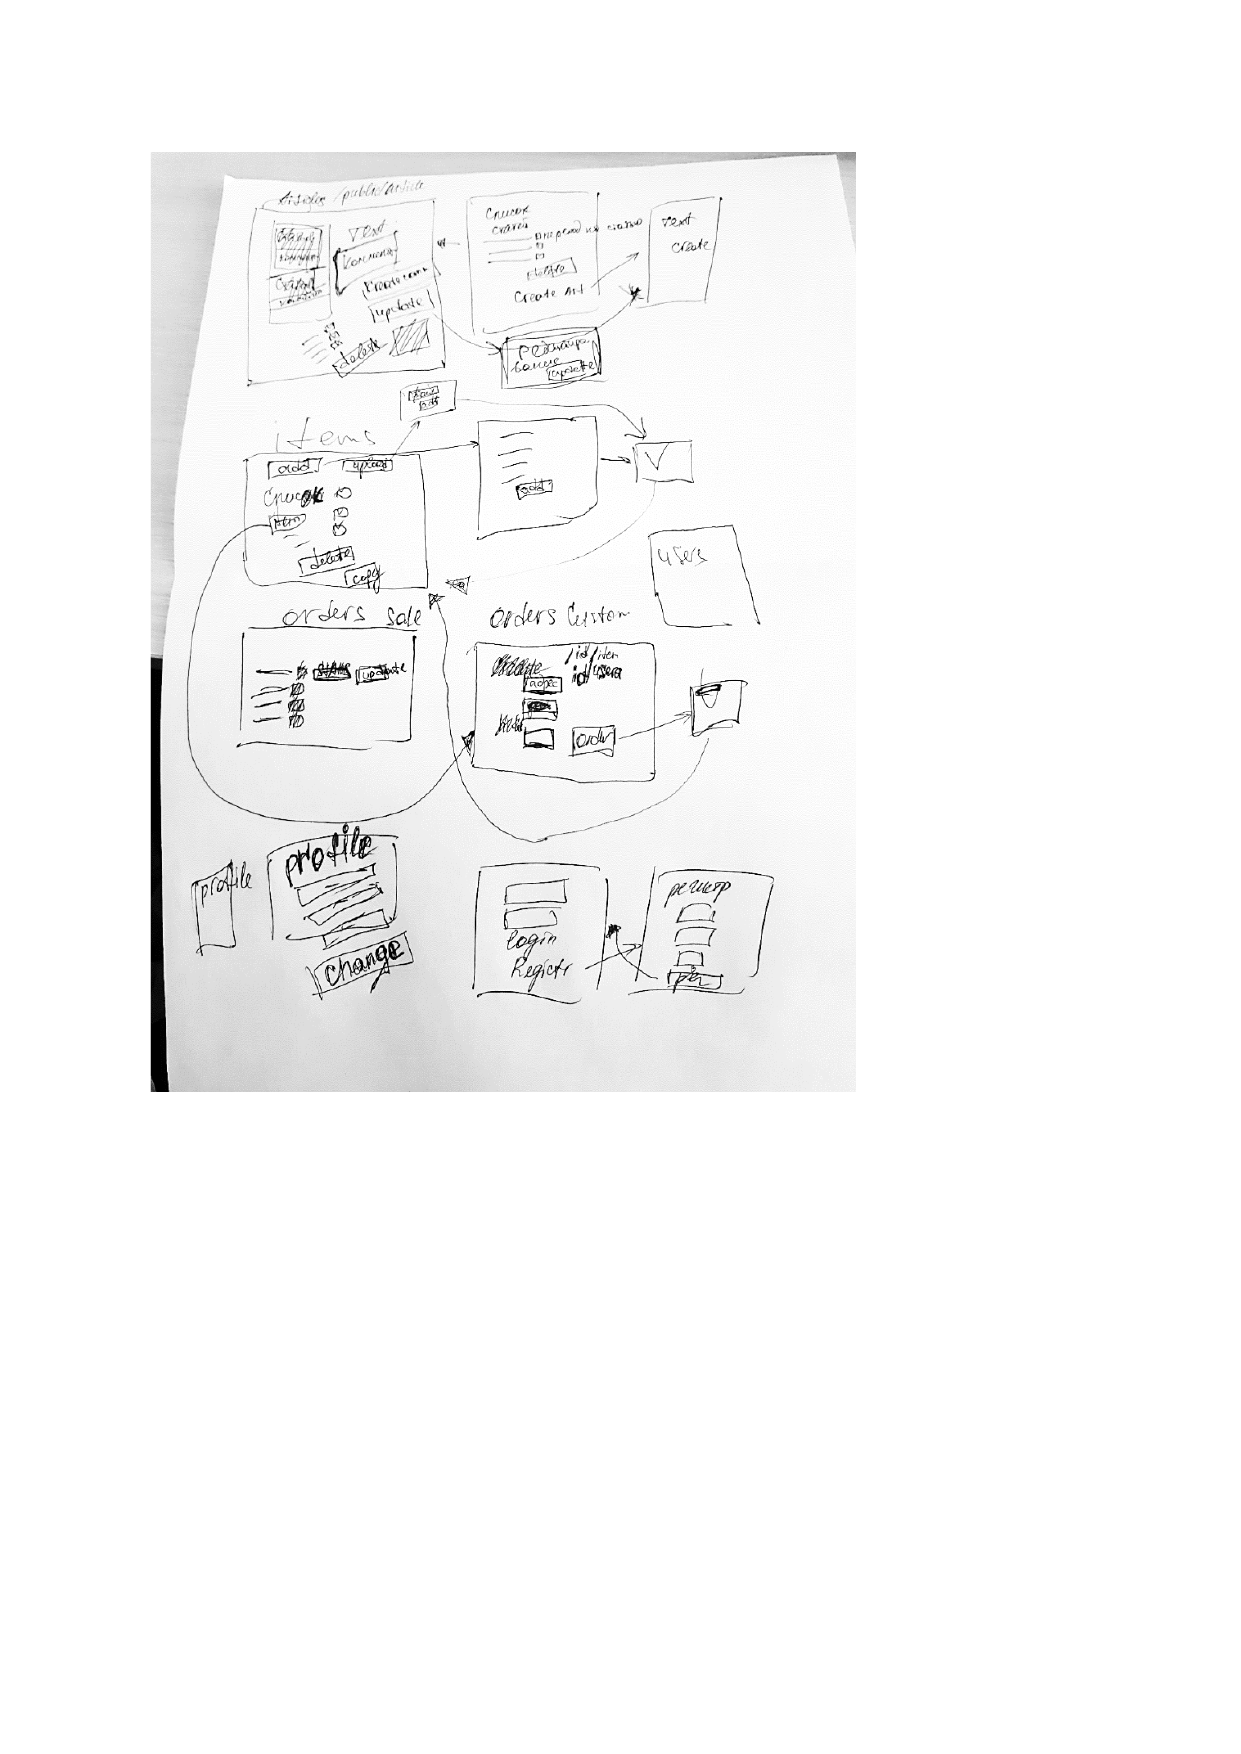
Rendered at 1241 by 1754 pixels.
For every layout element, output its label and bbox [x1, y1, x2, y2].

picture [151, 153, 856, 1091]
